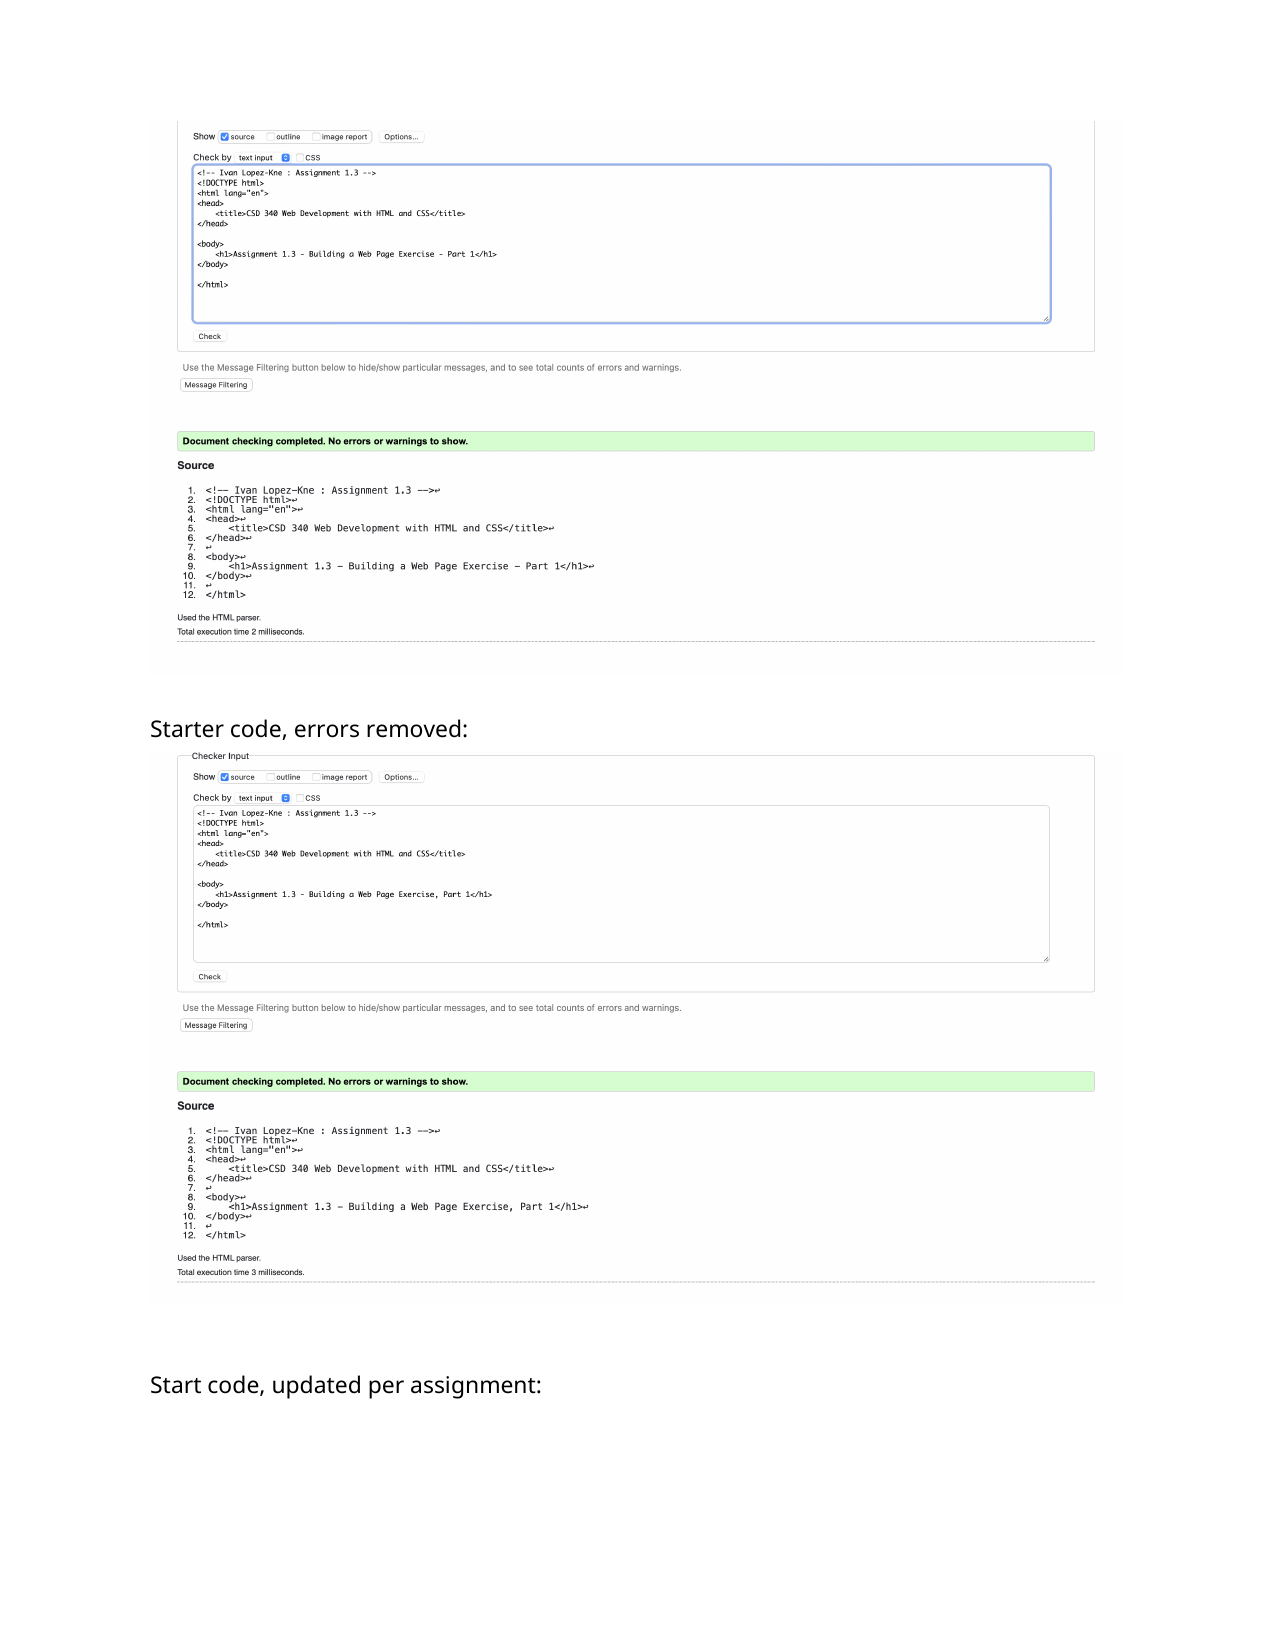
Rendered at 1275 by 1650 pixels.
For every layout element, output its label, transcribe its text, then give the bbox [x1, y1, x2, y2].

picture [148, 750, 1124, 1305]
picture [148, 121, 1124, 676]
